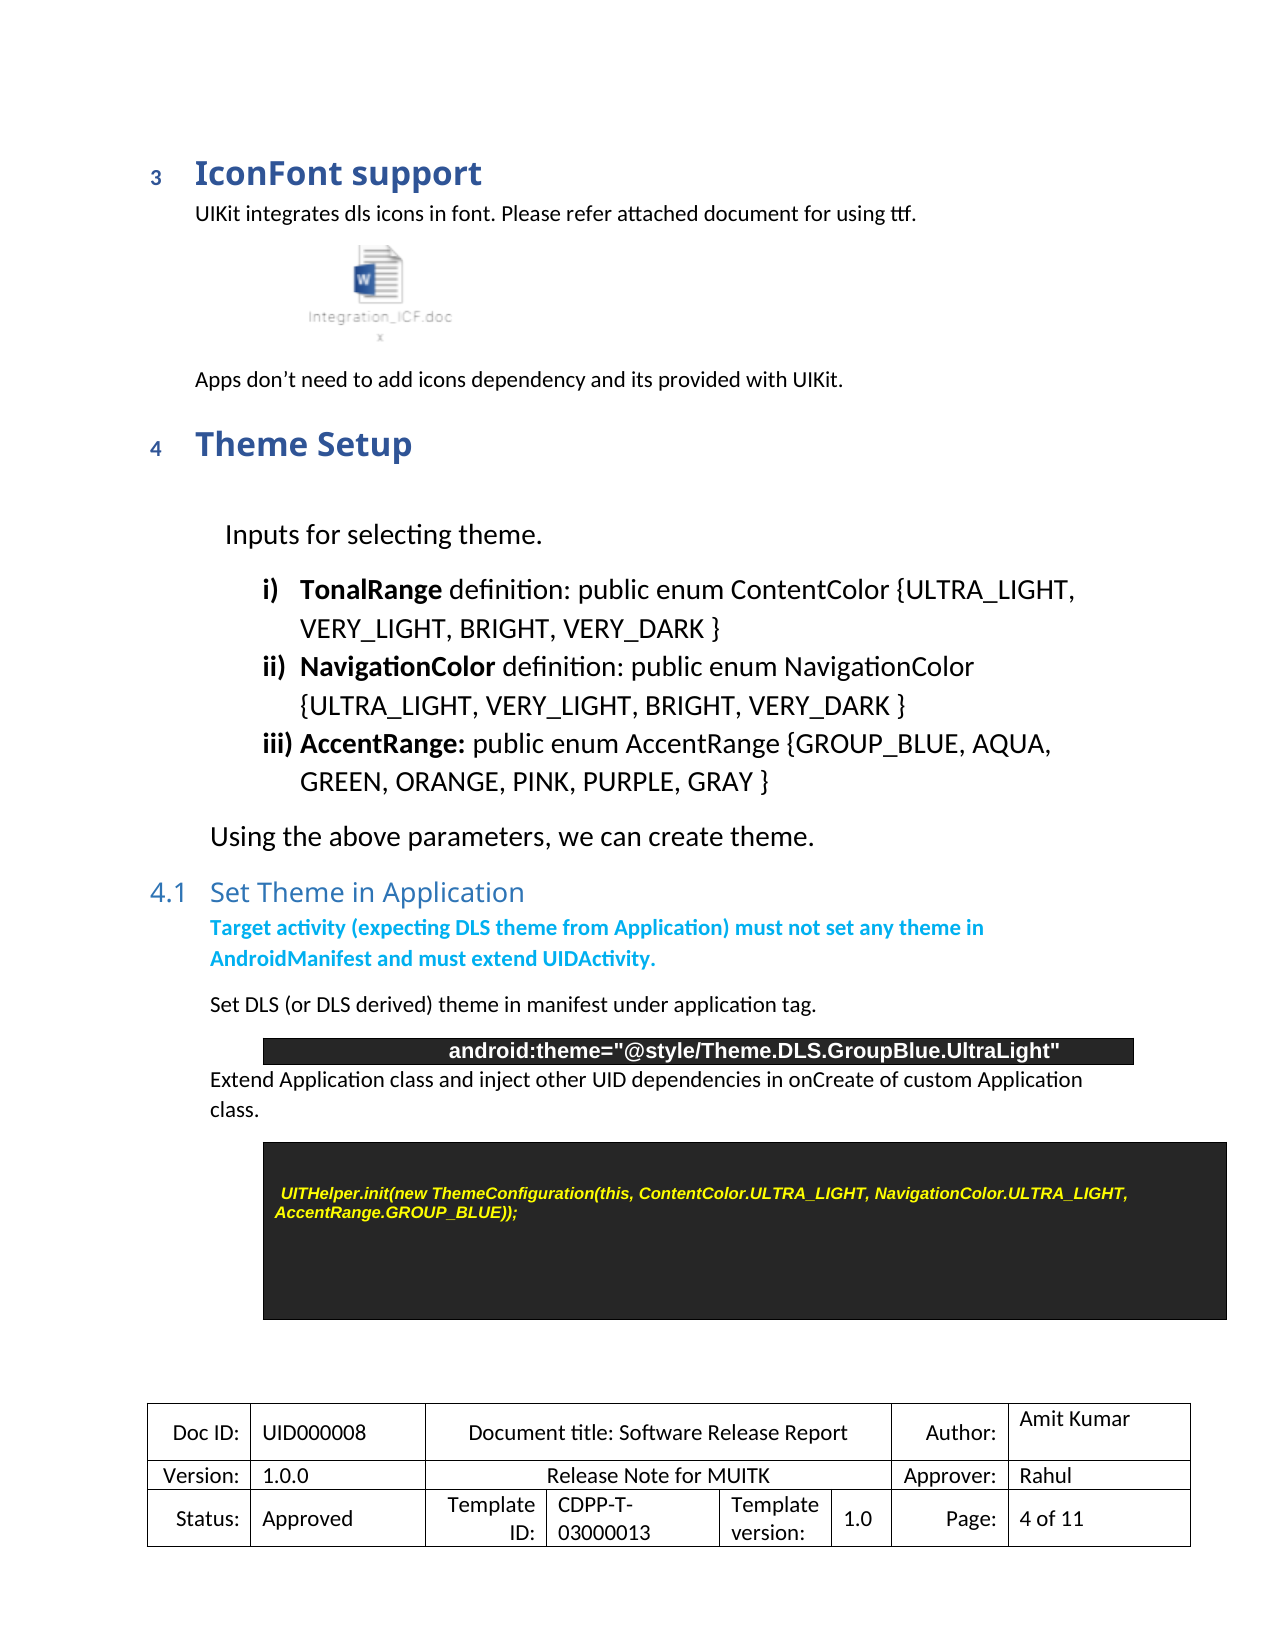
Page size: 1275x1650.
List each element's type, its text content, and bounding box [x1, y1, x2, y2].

text Apps don’t need to add icons dependency and its provided with UIKit. [195, 365, 1125, 393]
list NavigationColor definition: public enum NavigationColor {ULTRA_LIGHT, VERY_LIGHT, BRIGHT, VERY_DARK } [262, 648, 1125, 722]
subtitle Set Theme in Application [150, 874, 1125, 911]
text Set DLS (or DLS derived) theme in manifest under application tag. [210, 991, 1125, 1018]
subtitle IconFont support [150, 150, 1125, 195]
text Inputs for selecting theme. [150, 516, 1125, 552]
list AccentRange: public enum AccentRange {GROUP_BLUE, AQUA, GREEN, ORANGE, PINK, PURPLE, GRAY } [262, 725, 1125, 799]
text Extend Application class and inject other UID dependencies in onCreate of custom Application class. [210, 1065, 1125, 1123]
table_header android:theme="@style/Theme.DLS.GroupBlue.UltraLight" [264, 1039, 1133, 1064]
text Target activity (expecting DLS theme from Application) must not set any theme in AndroidManifest and must extend UIDActivity. [210, 913, 1125, 972]
list TonalRange definition: public enum ContentColor {ULTRA_LIGHT, VERY_LIGHT, BRIGHT, VERY_DARK } [262, 571, 1125, 645]
table_header UITHelper.init(new ThemeConfiguration(this, ContentColor.ULTRA_LIGHT, NavigationColor.ULTRA_LIGHT, AccentRange.GROUP_BLUE)); [264, 1143, 1226, 1319]
text Using the above parameters, we can create theme. [150, 818, 1125, 854]
subtitle Theme Setup [150, 420, 1125, 466]
text UIKit integrates dls icons in font. Please refer attached document for using ttf. [195, 199, 1125, 227]
